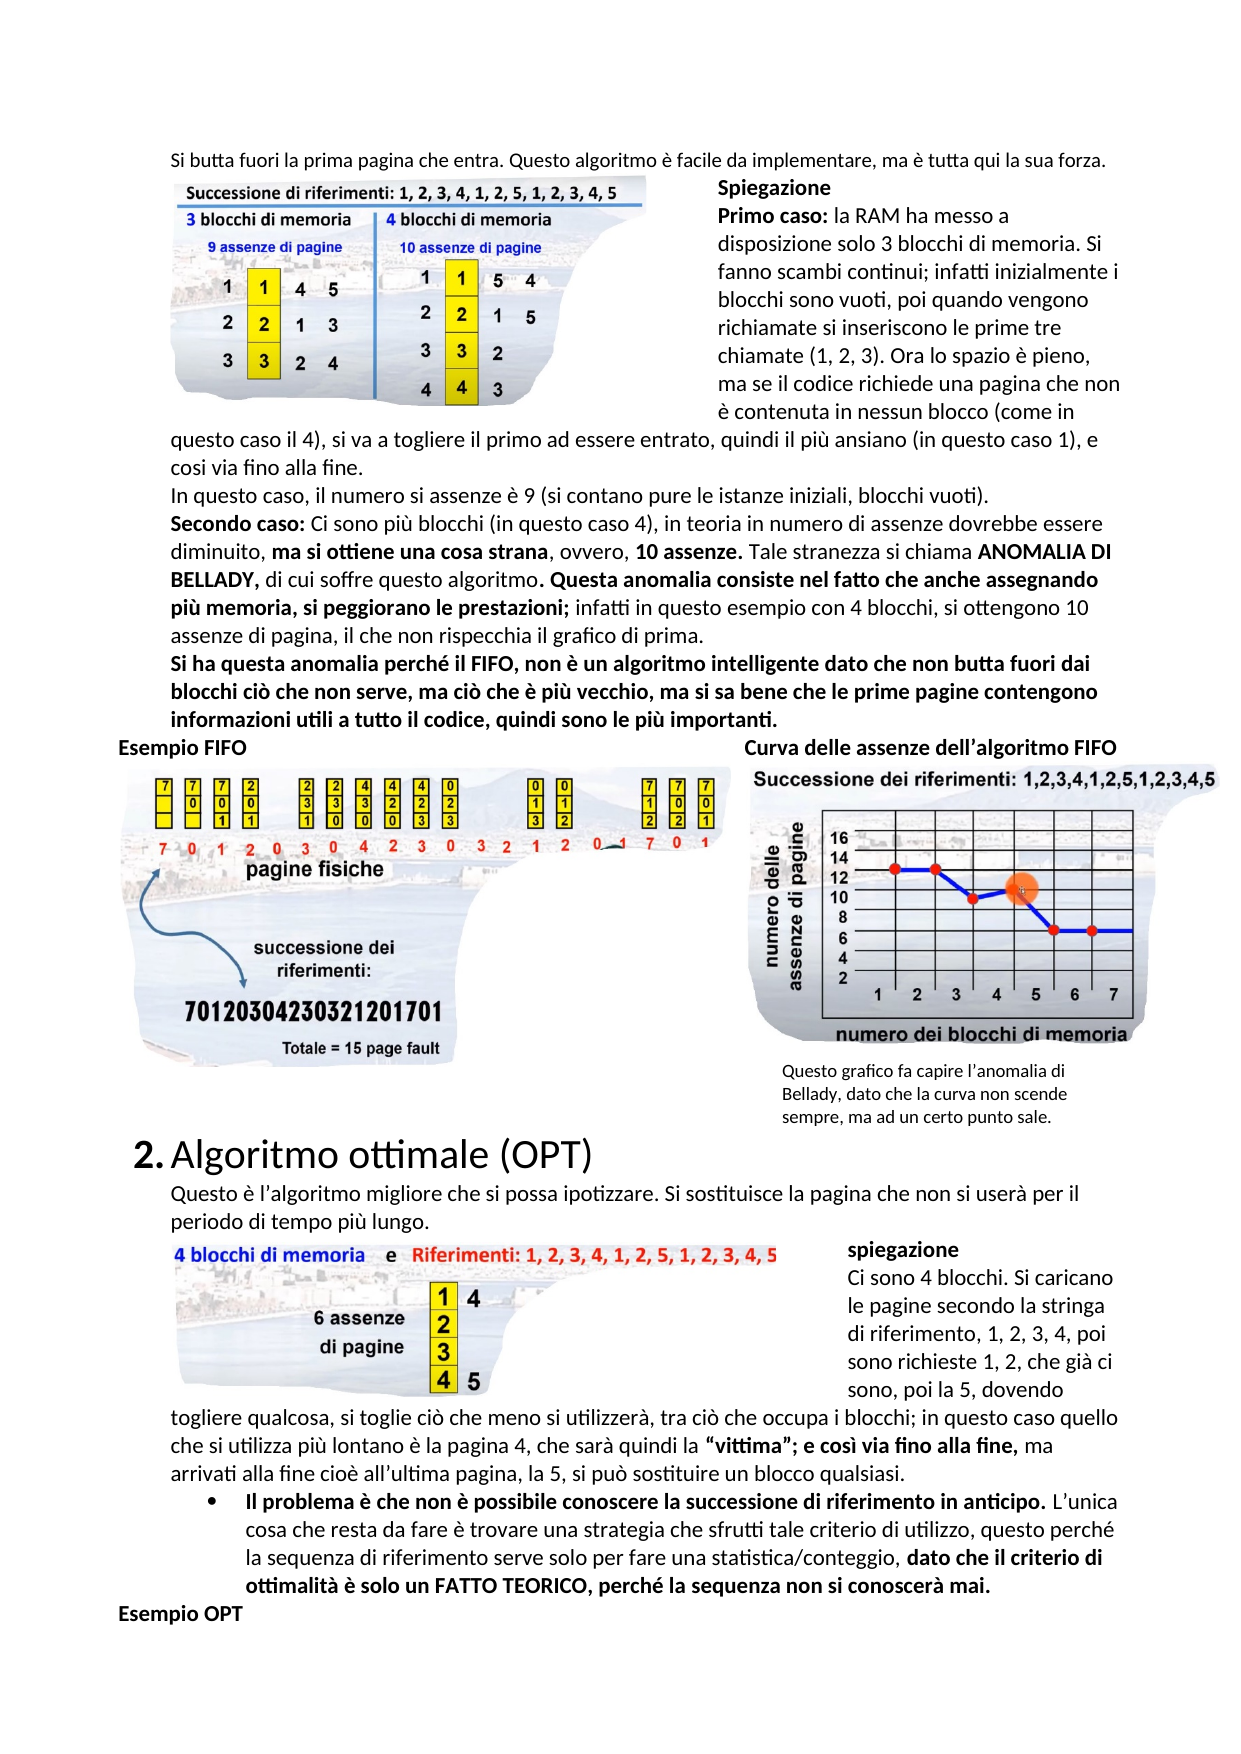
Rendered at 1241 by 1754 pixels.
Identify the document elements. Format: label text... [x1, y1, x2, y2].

text Questo è l’algoritmo migliore che si possa ipotizzare. Si sostituisce la pagina che non si userà per il periodo di tempo più lungo. [170, 1179, 1122, 1235]
text Esempio FIFO Curva delle assenze dell’algoritmo FIFO [118, 733, 1122, 761]
list Il problema è che non è possibile conoscere la successione di riferimento in anticipo. L’unica cosa che resta da fare è trovare una strategia che sfrutti tale criterio di utilizzo, questo perché la sequenza di riferimento serve solo per fare una statistica/conteggio, dato che il criterio di ottimalità è solo un FATTO TEORICO, perché la sequenza non si conoscerà mai. [208, 1487, 1122, 1599]
text Esempio OPT [118, 1599, 1122, 1627]
text Questo grafico fa capire l’anomalia di Bellady, dato che la curva non scende sempre, ma ad un certo punto sale. [782, 1043, 1122, 1128]
text Spiegazione [646, 173, 1122, 201]
picture [169, 1242, 776, 1396]
picture [118, 762, 731, 1066]
picture [745, 761, 1220, 1043]
picture [168, 173, 646, 405]
text Si butta fuori la prima pagina che entra. Questo algoritmo è facile da implementare, ma è tutta qui la sua forza. [170, 148, 1122, 173]
text In questo caso, il numero si assenze è 9 (si contano pure le istanze iniziali, blocchi vuoti). [170, 481, 1122, 509]
list Algoritmo ottimale (OPT) [133, 1128, 1122, 1179]
text Secondo caso: Ci sono più blocchi (in questo caso 4), in teoria in numero di assenze dovrebbe essere diminuito, ma si ottiene una cosa strana, ovvero, 10 assenze. Tale stranezza si chiama ANOMALIA DI BELLADY, di cui soffre questo algoritmo. Questa anomalia consiste nel fatto che anche assegnando più memoria, si peggiorano le prestazioni; infatti in questo esempio con 4 blocchi, si ottengono 10 assenze di pagina, il che non rispecchia il grafico di prima. [170, 509, 1122, 649]
text Si ha questa anomalia perché il FIFO, non è un algoritmo intelligente dato che non butta fuori dai blocchi ciò che non serve, ma ciò che è più vecchio, ma si sa bene che le prime pagine contengono informazioni utili a tutto il codice, quindi sono le più importanti. [170, 649, 1122, 733]
text spiegazione [170, 1235, 1122, 1263]
